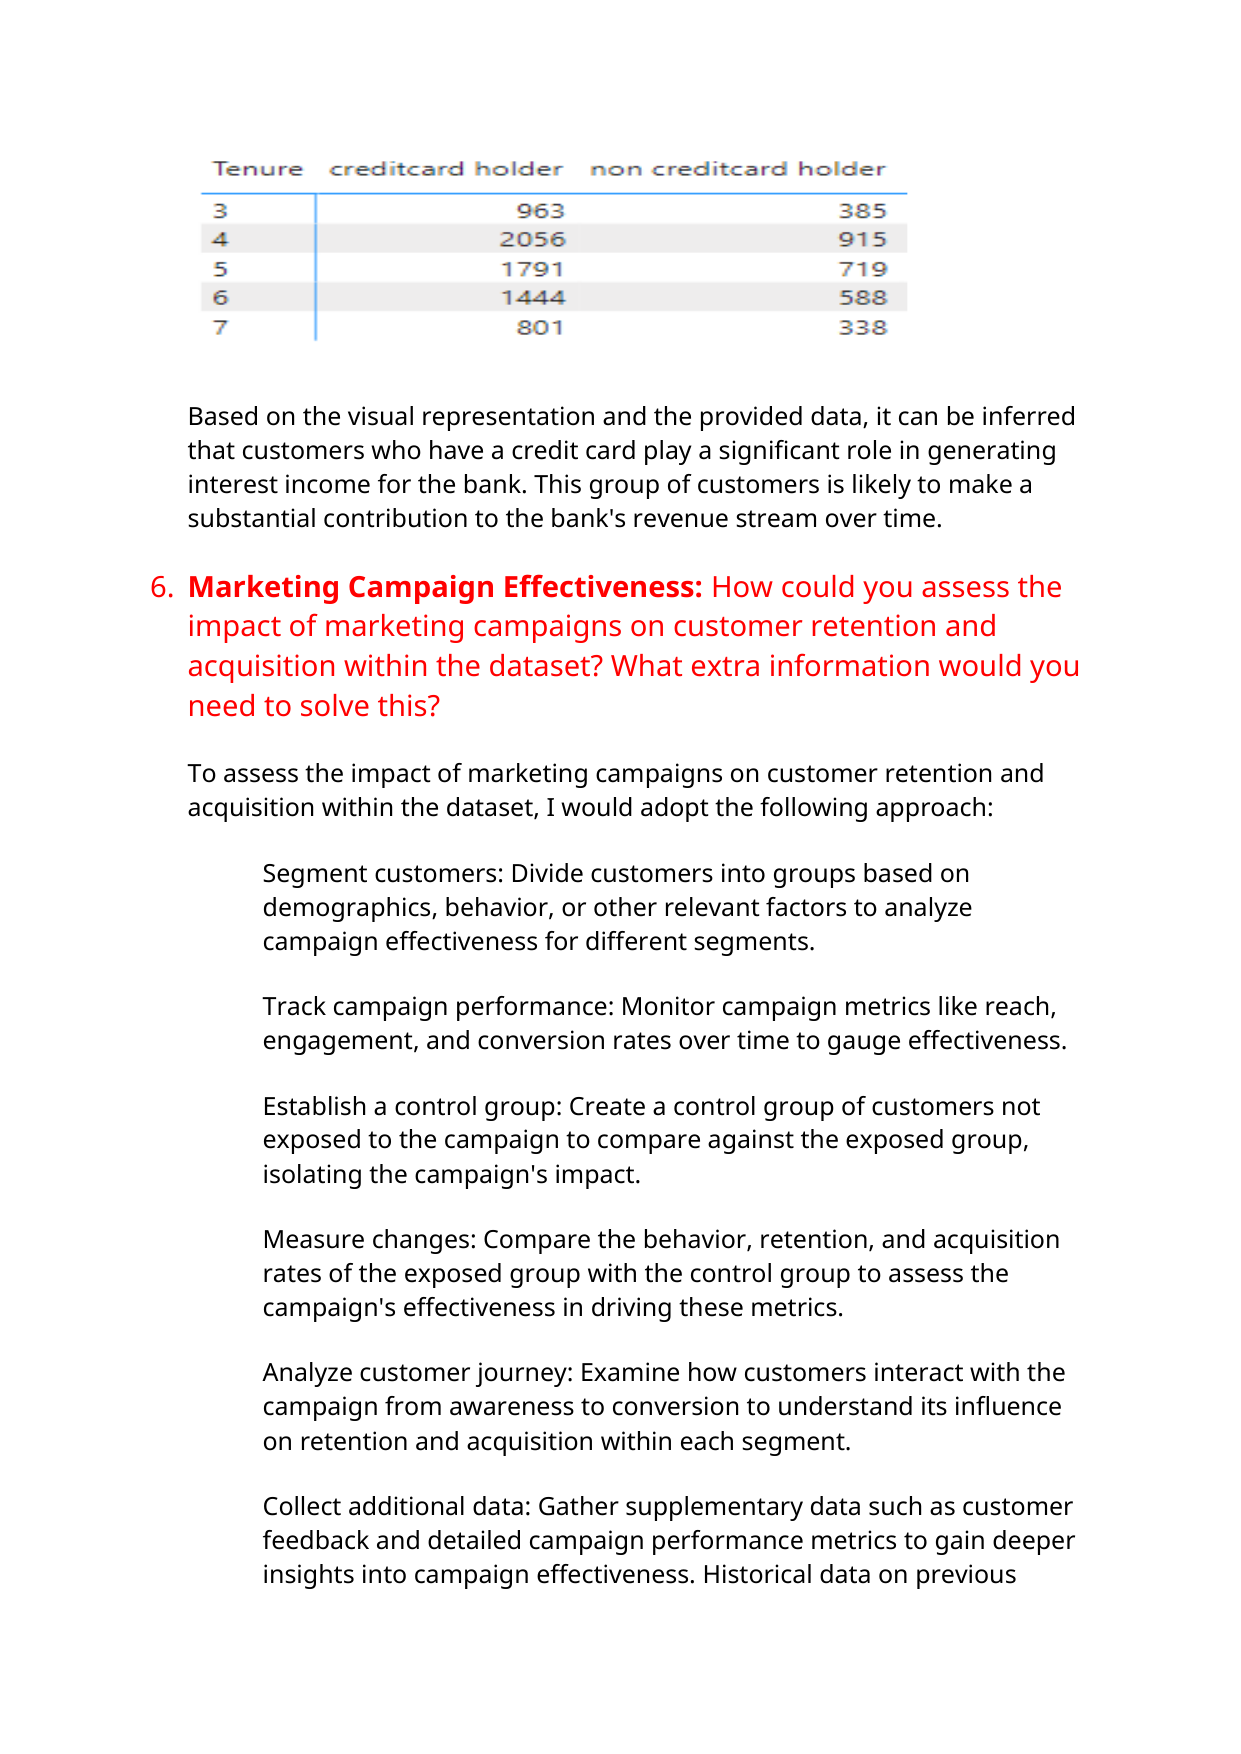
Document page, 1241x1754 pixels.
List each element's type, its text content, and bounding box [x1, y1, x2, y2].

text Analyze customer journey: Examine how customers interact with the campaign from awareness to conversion to understand its influence on retention and acquisition within each segment. [262, 1355, 1090, 1457]
list Marketing Campaign Effectiveness: How could you assess the impact of marketing campaigns on customer retention and acquisition within the dataset? What extra information would you need to solve this? [150, 566, 1090, 725]
text Track campaign performance: Monitor campaign metrics like reach, engagement, and conversion rates over time to gauge effectiveness. [262, 989, 1090, 1057]
text Segment customers: Divide customers into groups based on demographics, behavior, or other relevant factors to analyze campaign effectiveness for different segments. [262, 855, 1090, 957]
picture [187, 150, 908, 368]
text Measure changes: Compare the behavior, retention, and acquisition rates of the exposed group with the control group to assess the campaign's effectiveness in driving these metrics. [262, 1222, 1090, 1324]
text To assess the impact of marketing campaigns on customer retention and acquisition within the dataset, I would adopt the following approach: [187, 756, 1090, 824]
text Based on the visual representation and the provided data, it can be inferred that customers who have a credit card play a significant role in generating interest income for the bank. This group of customers is likely to make a substantial contribution to the bank's revenue stream over time. [187, 398, 1090, 535]
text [262, 1488, 1090, 1591]
text Establish a control group: Create a control group of customers not exposed to the campaign to compare against the exposed group, isolating the campaign's impact. [262, 1088, 1090, 1190]
